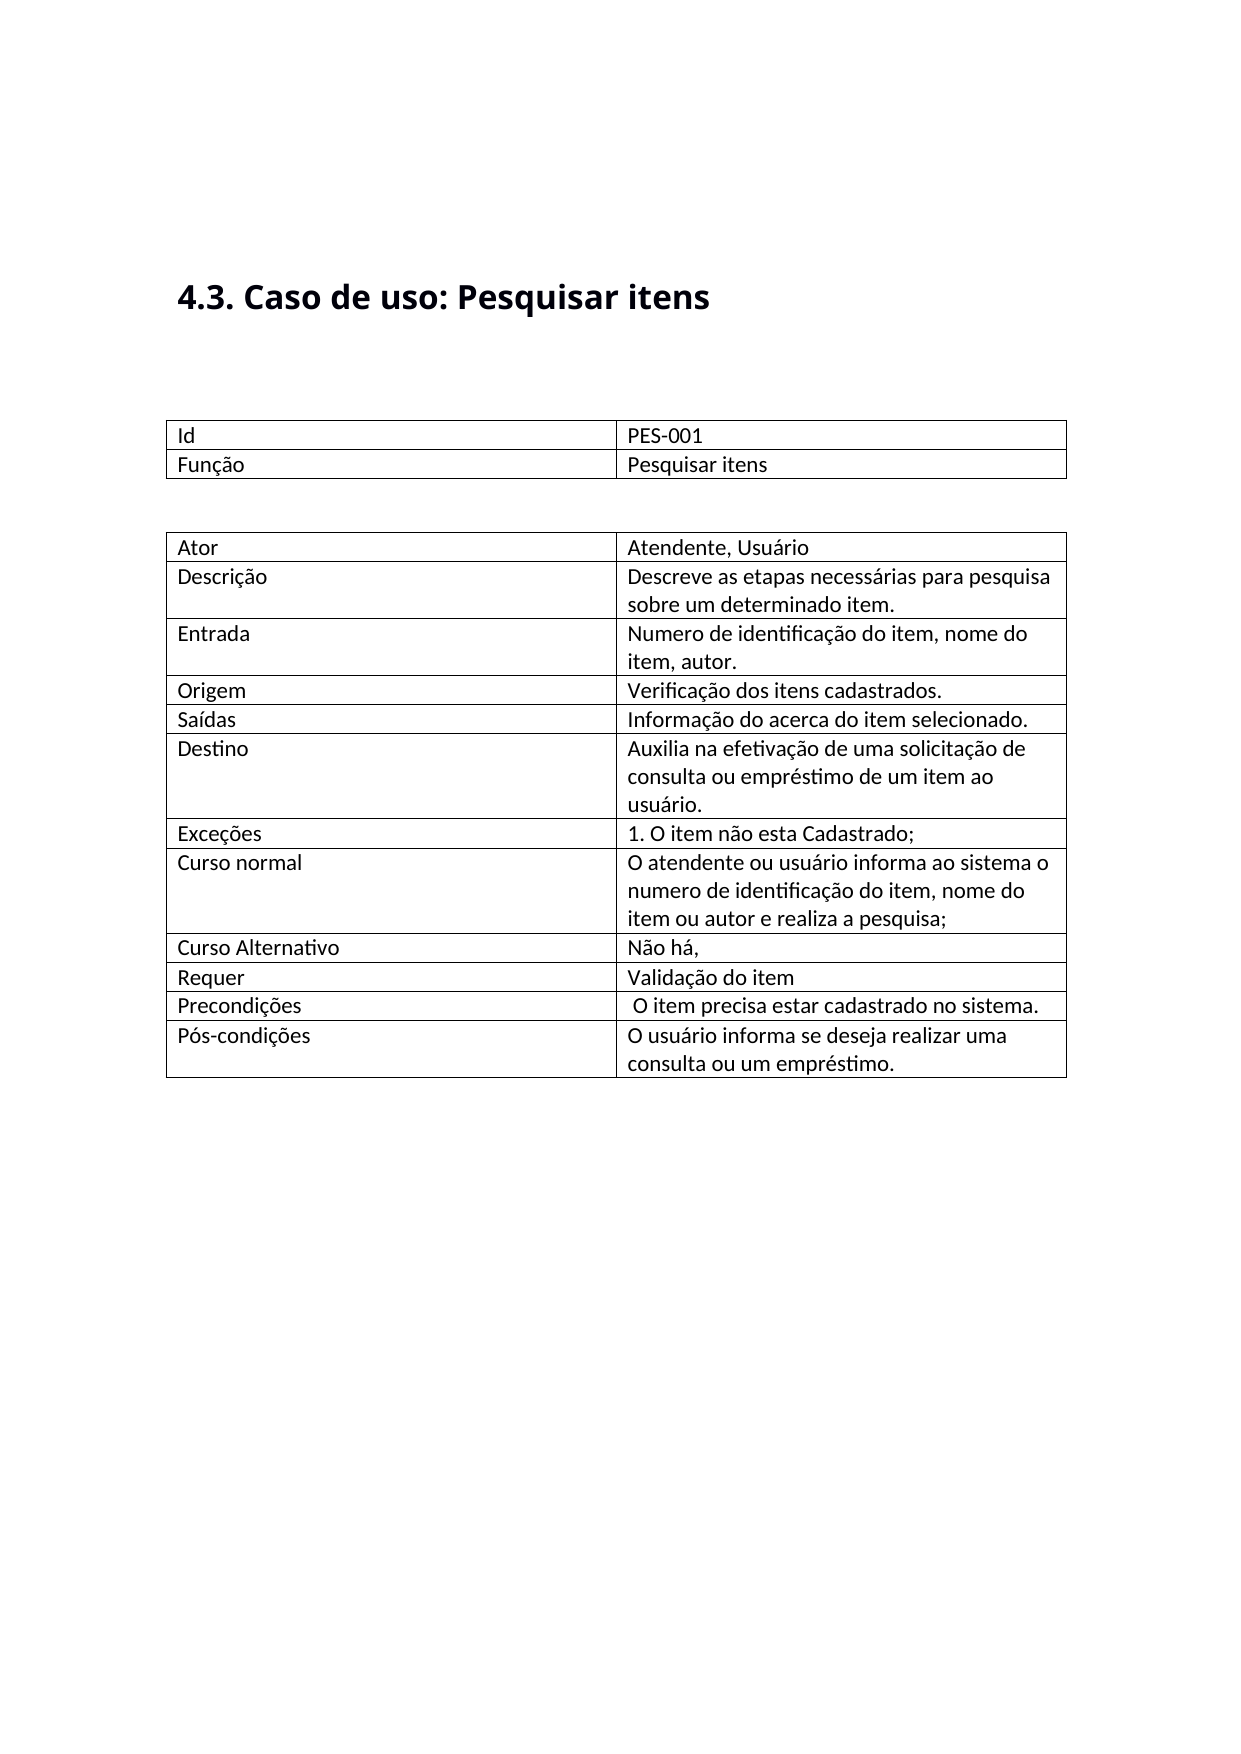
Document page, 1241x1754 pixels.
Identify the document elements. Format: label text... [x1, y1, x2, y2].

table_cell Entrada [167, 619, 616, 675]
table_cell Auxilia na efetivação de uma solicitação de consulta ou empréstimo de um item ao usuário. [617, 734, 1066, 818]
table_cell Descrição [167, 562, 616, 618]
table_cell Saídas [167, 705, 616, 733]
table_cell Precondições [167, 992, 616, 1020]
table_header PES-001 [617, 421, 1066, 449]
table_cell O item precisa estar cadastrado no sistema. [617, 992, 1066, 1020]
table_cell Descreve as etapas necessárias para pesquisa sobre um determinado item. [617, 562, 1066, 618]
table_cell Função [167, 450, 616, 478]
table_cell O atendente ou usuário informa ao sistema o numero de identificação do item, nome do item ou autor e realiza a pesquisa; [617, 849, 1066, 932]
table_cell O usuário informa se deseja realizar uma consulta ou um empréstimo. [617, 1021, 1066, 1077]
table_cell Exceções [167, 819, 616, 847]
table_header Id [167, 421, 616, 449]
table_header Ator [167, 533, 616, 561]
table_cell Pesquisar itens [617, 450, 1066, 478]
table_cell Destino [167, 734, 616, 818]
table_cell Pós-condições [167, 1021, 616, 1077]
table_cell Numero de identificação do item, nome do item, autor. [617, 619, 1066, 675]
table_cell Informação do acerca do item selecionado. [617, 705, 1066, 733]
table_cell Não há, [617, 934, 1066, 962]
table_cell Curso Alternativo [167, 934, 616, 962]
table_cell 1. O item não esta Cadastrado; [617, 819, 1066, 847]
table_header Atendente, Usuário [617, 533, 1066, 561]
table_cell Curso normal [167, 849, 616, 932]
table_cell Validação do item [617, 963, 1066, 991]
text 4.3. Caso de uso: Pesquisar itens [177, 274, 1063, 319]
table_cell Verificação dos itens cadastrados. [617, 676, 1066, 704]
table_cell Requer [167, 963, 616, 991]
table_cell Origem [167, 676, 616, 704]
